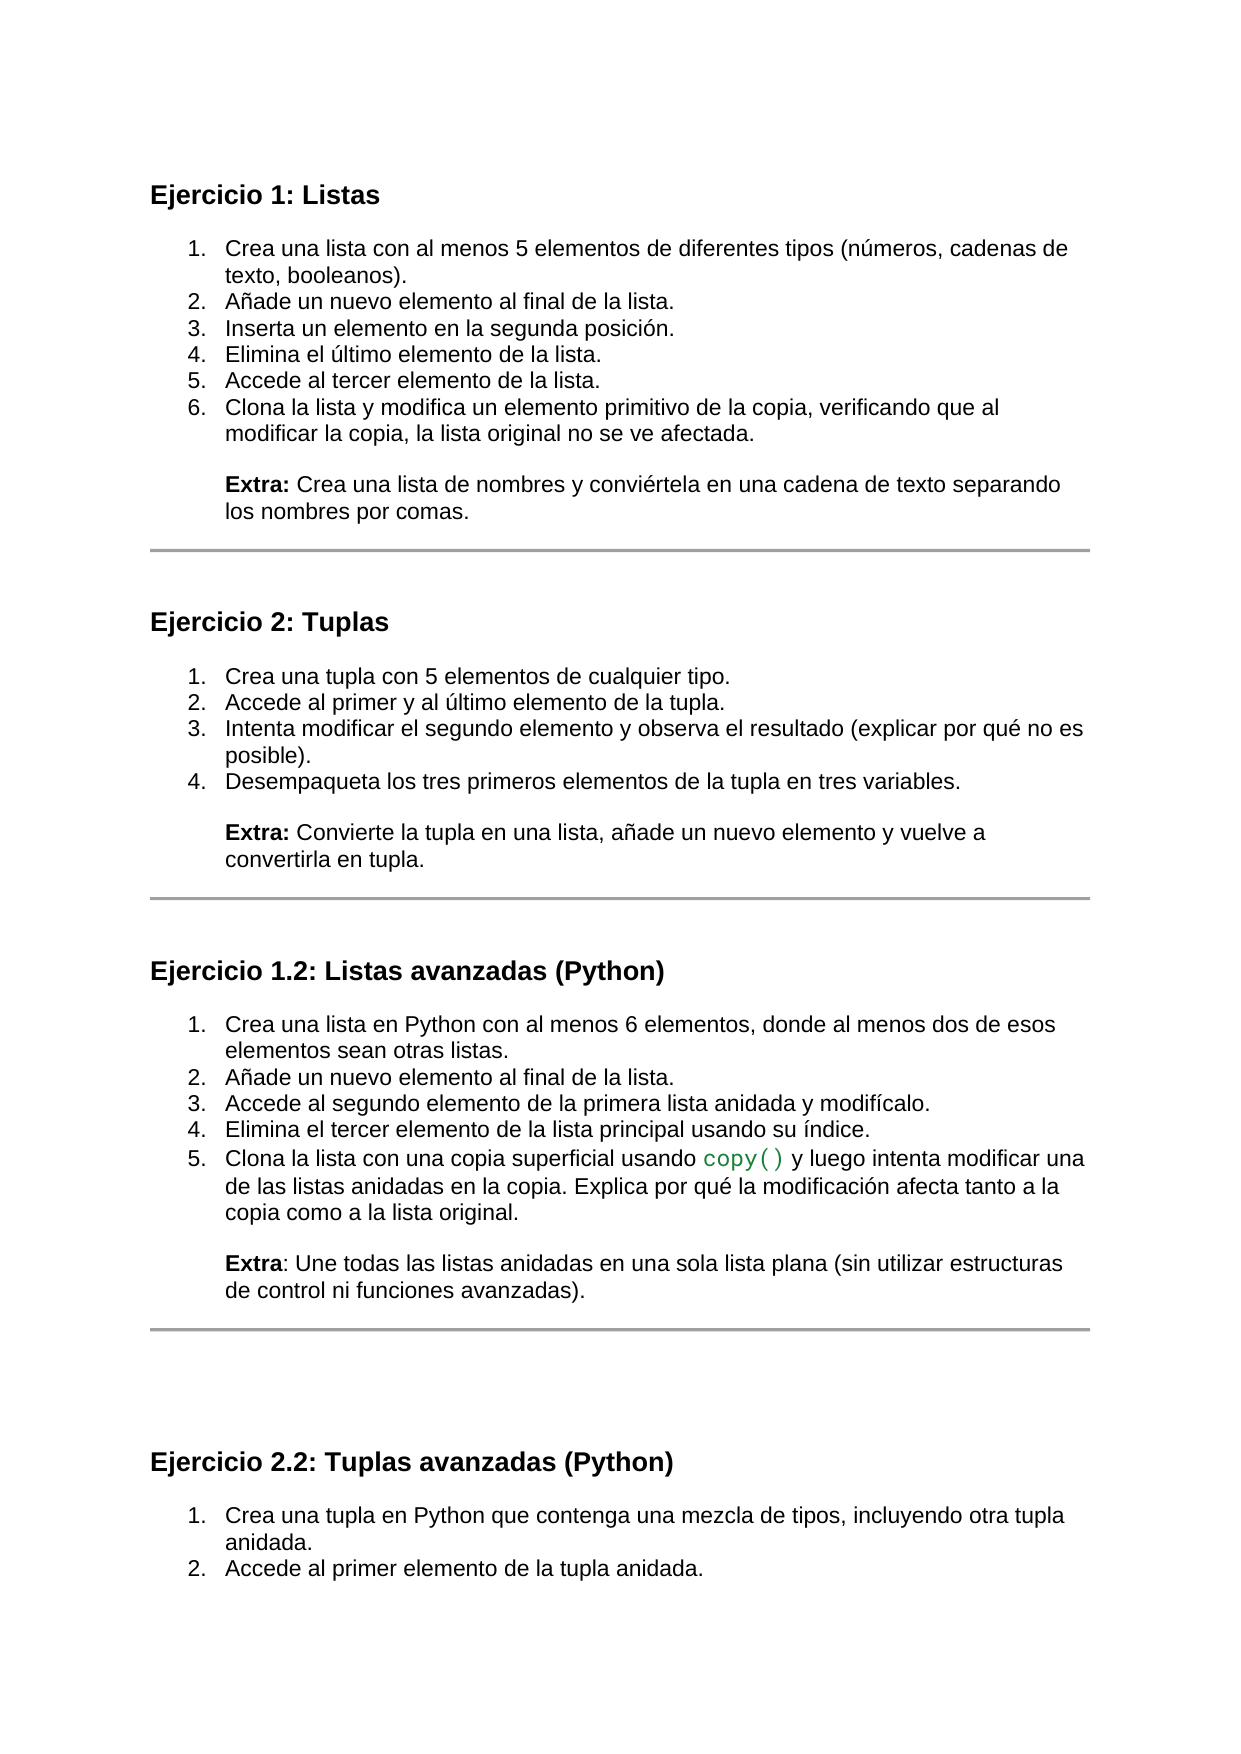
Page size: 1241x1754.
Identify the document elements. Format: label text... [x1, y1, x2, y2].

list Crea una lista con al menos 5 elementos de diferentes tipos (números, cadenas de texto, booleanos). [187, 235, 1090, 288]
list Accede al segundo elemento de la primera lista anidada y modifícalo. [187, 1090, 1090, 1116]
text Extra: Une todas las listas anidadas en una sola lista plana (sin utilizar estructuras de control ni funciones avanzadas). [225, 1250, 1090, 1303]
list Desempaqueta los tres primeros elementos de la tupla en tres variables. [187, 768, 1090, 794]
subtitle Ejercicio 2.2: Tuplas avanzadas (Python) [150, 1446, 1090, 1477]
list Añade un nuevo elemento al final de la lista. [187, 1063, 1090, 1090]
subtitle Ejercicio 2: Tuplas [150, 606, 1090, 638]
list Elimina el tercer elemento de la lista principal usando su índice. [187, 1116, 1090, 1142]
subtitle Ejercicio 1.2: Listas avanzadas (Python) [150, 954, 1090, 986]
list Accede al primer y al último elemento de la tupla. [187, 689, 1090, 715]
list Intenta modificar el segundo elemento y observa el resultado (explicar por qué no es posible). [187, 715, 1090, 768]
text Extra: Crea una lista de nombres y conviértela en una cadena de texto separando los nombres por comas. [225, 471, 1090, 524]
list Clona la lista con una copia superficial usando copy() y luego intenta modificar una de las listas anidadas en la copia. Explica por qué la modificación afecta tanto a la copia como a la lista original. [187, 1142, 1090, 1225]
list Crea una tupla en Python que contenga una mezcla de tipos, incluyendo otra tupla anidada. [187, 1502, 1090, 1555]
list Clona la lista y modifica un elemento primitivo de la copia, verificando que al modificar la copia, la lista original no se ve afectada. [187, 393, 1090, 446]
list Crea una tupla con 5 elementos de cualquier tipo. [187, 663, 1090, 689]
list Elimina el último elemento de la lista. [187, 341, 1090, 367]
list Accede al primer elemento de la tupla anidada. [187, 1555, 1090, 1581]
subtitle Ejercicio 1: Listas [150, 179, 1090, 210]
list Inserta un elemento en la segunda posición. [187, 314, 1090, 341]
list Crea una lista en Python con al menos 6 elementos, donde al menos dos de esos elementos sean otras listas. [187, 1011, 1090, 1063]
list Accede al tercer elemento de la lista. [187, 367, 1090, 393]
list Añade un nuevo elemento al final de la lista. [187, 288, 1090, 314]
text Extra: Convierte la tupla en una lista, añade un nuevo elemento y vuelve a convertirla en tupla. [225, 819, 1090, 872]
